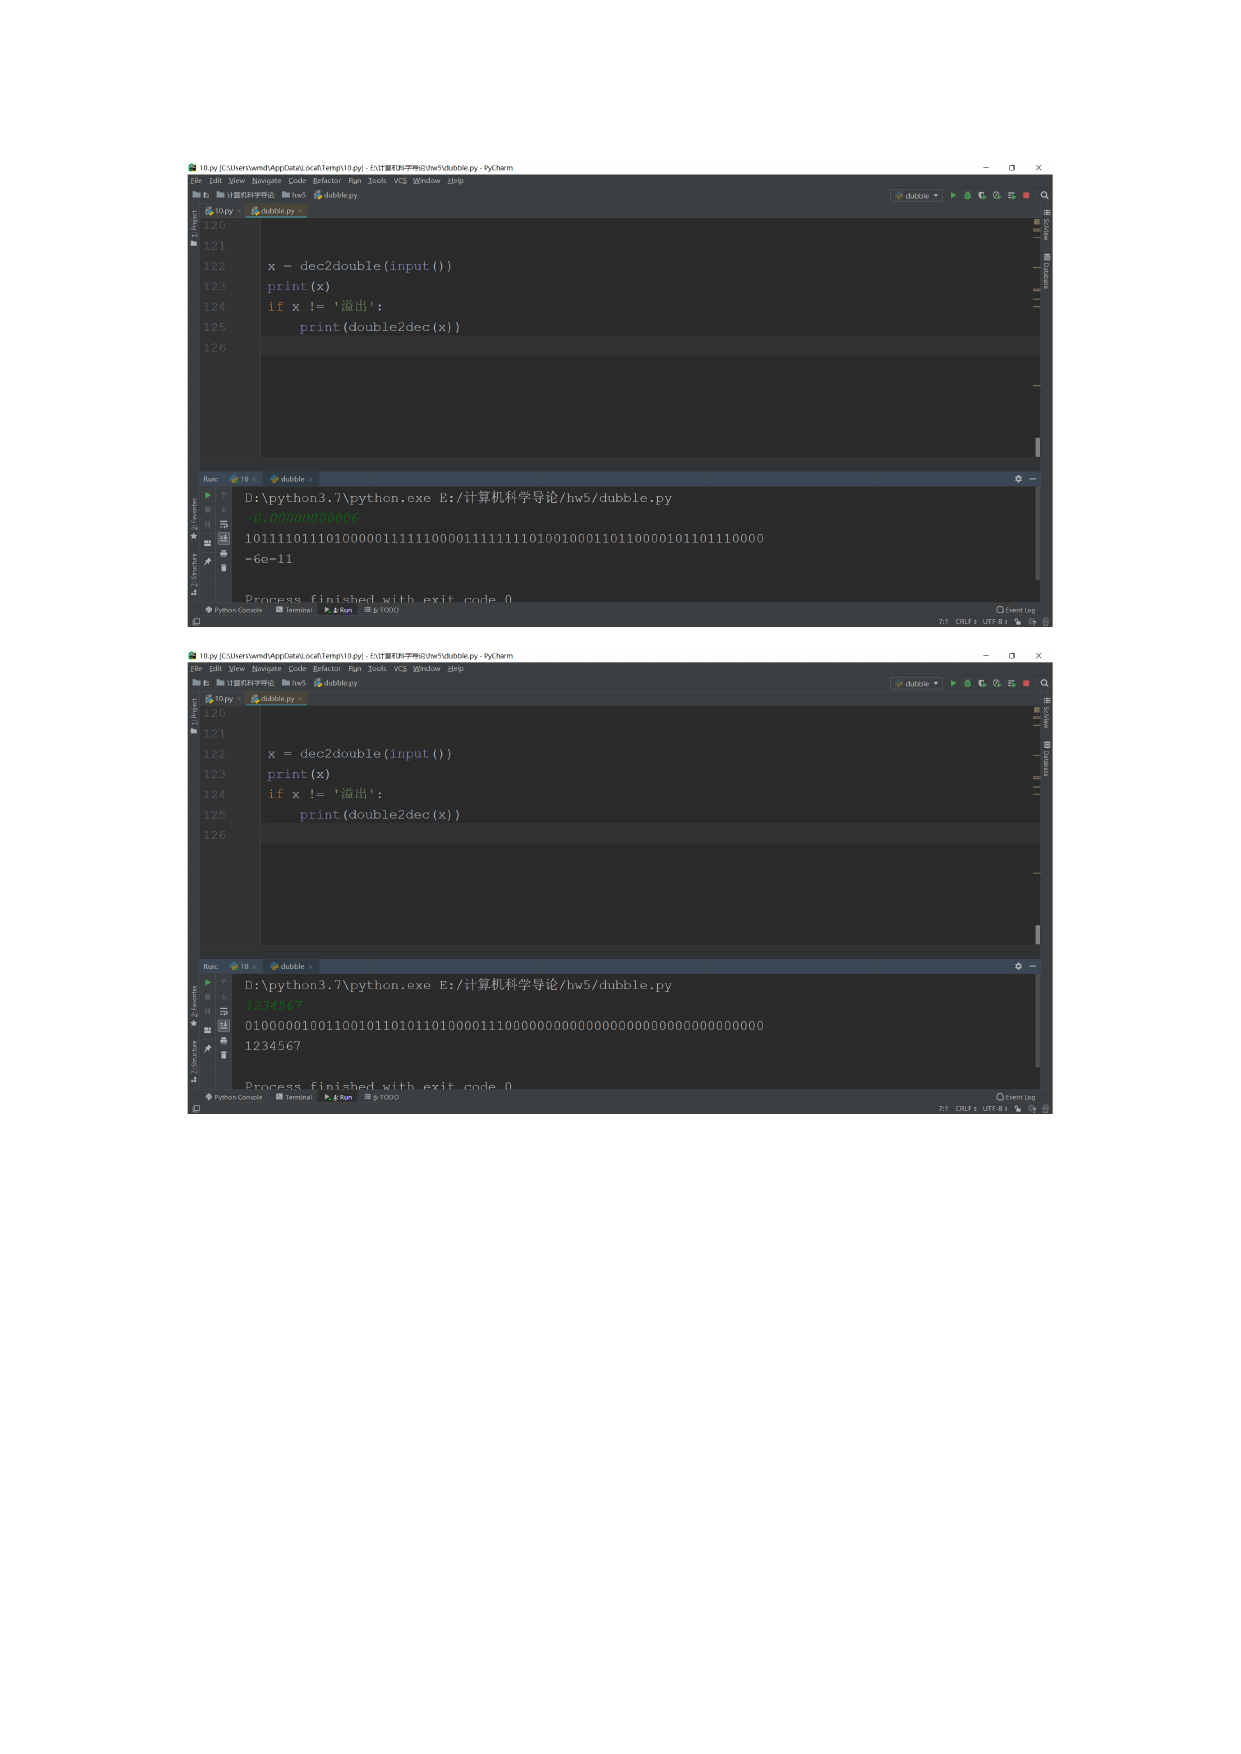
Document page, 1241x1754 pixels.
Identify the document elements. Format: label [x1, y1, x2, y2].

picture [187, 649, 1053, 1114]
picture [187, 162, 1053, 627]
